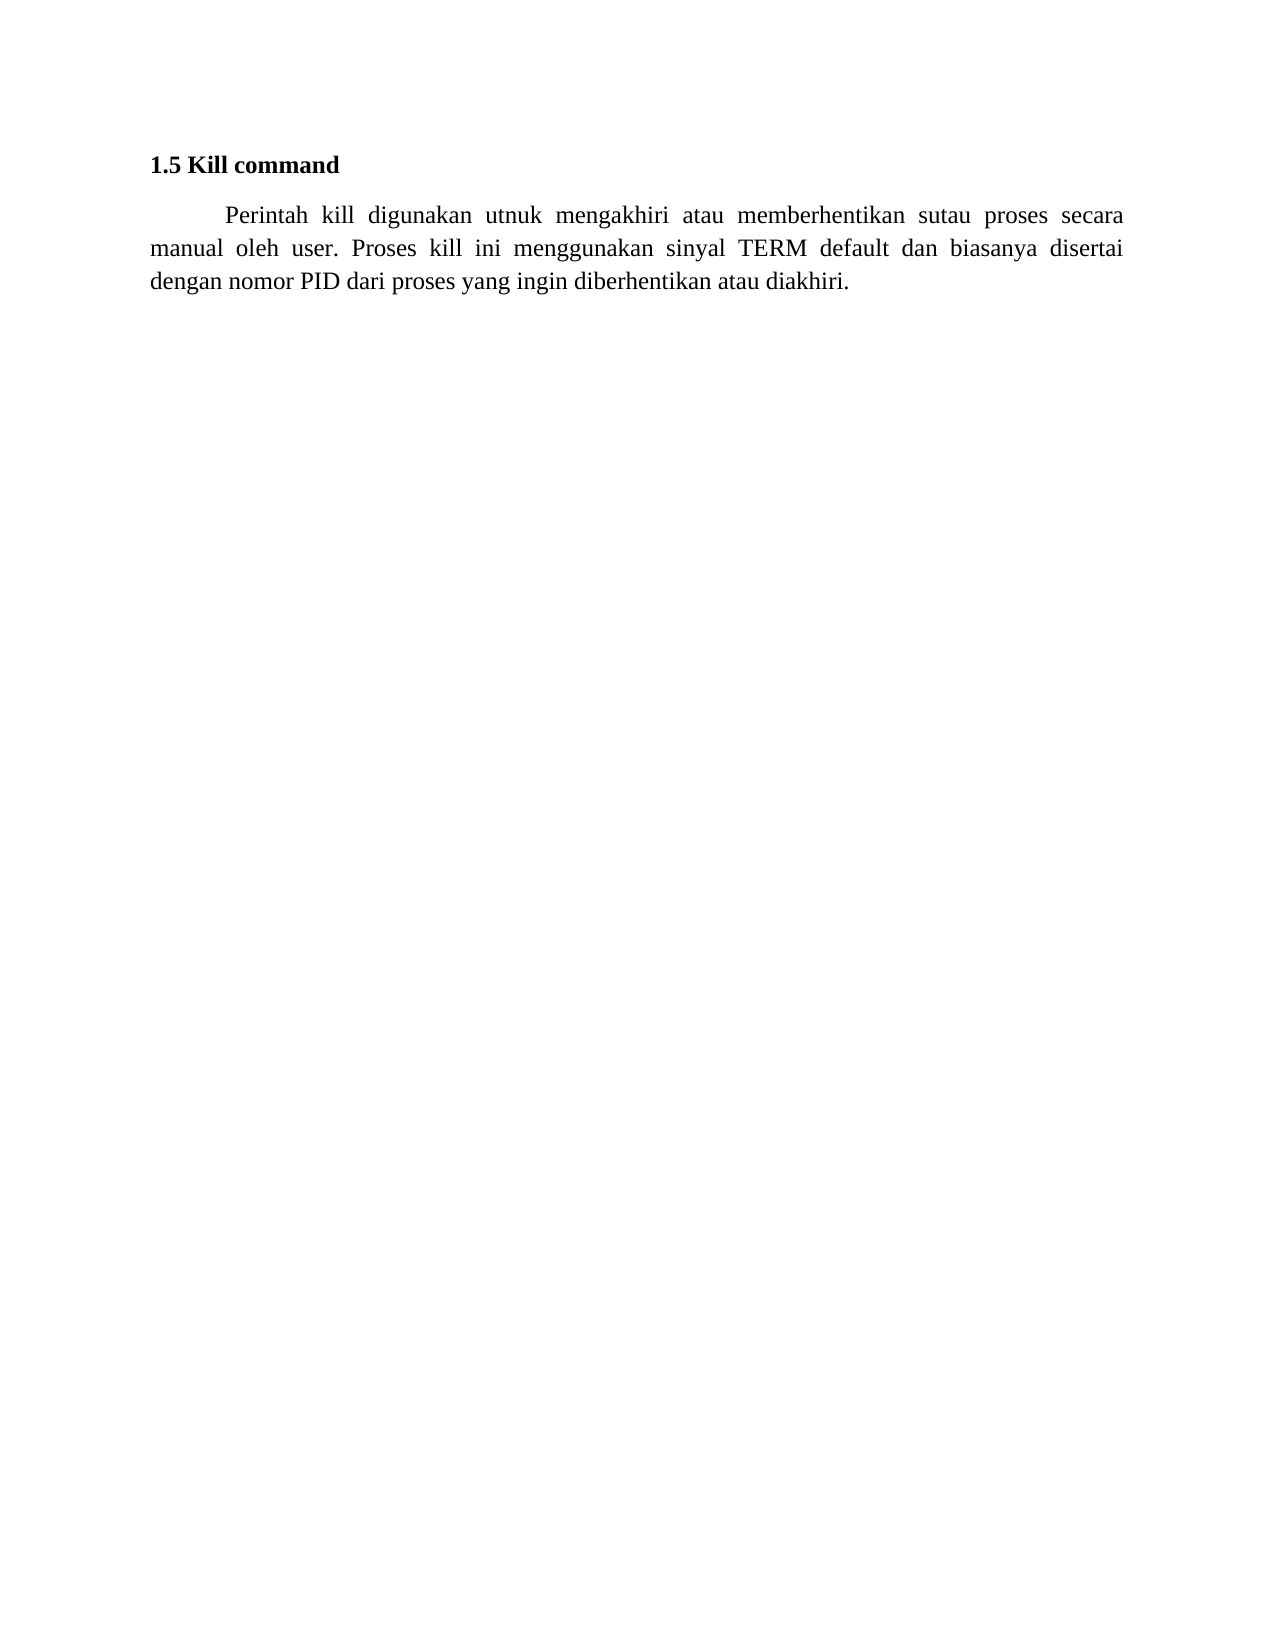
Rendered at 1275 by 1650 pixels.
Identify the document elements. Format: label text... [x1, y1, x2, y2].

text Perintah kill digunakan utnuk mengakhiri atau memberhentikan sutau proses secara manual oleh user. Proses kill ini menggunakan sinyal TERM default dan biasanya disertai dengan nomor PID dari proses yang ingin diberhentikan atau diakhiri. [150, 200, 1125, 294]
text 1.5 Kill command [150, 150, 1125, 179]
